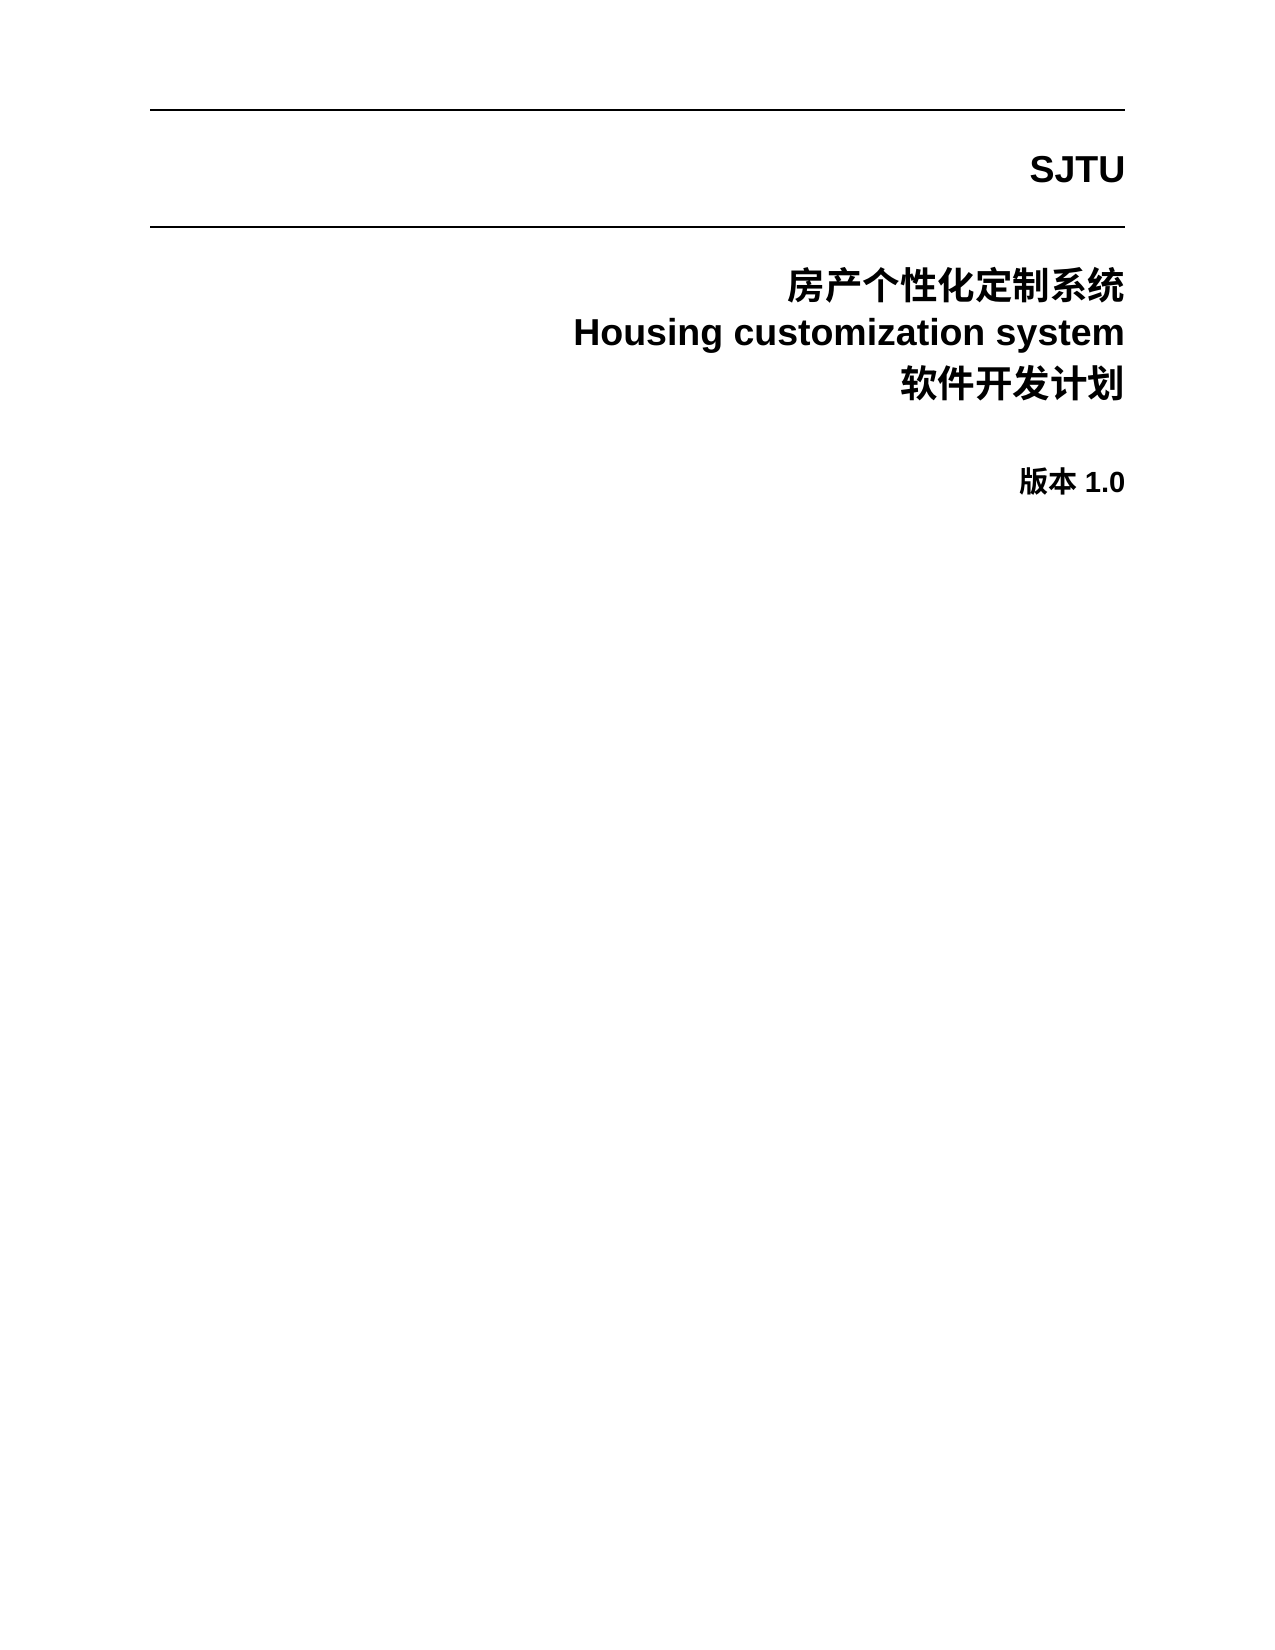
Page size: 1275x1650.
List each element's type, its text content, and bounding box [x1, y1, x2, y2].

title 软件开发计划 [150, 353, 1125, 408]
title Housing customization system [150, 310, 1125, 353]
title 版本 1.0 [150, 459, 1125, 501]
title 房产个性化定制系统 [150, 256, 1125, 310]
